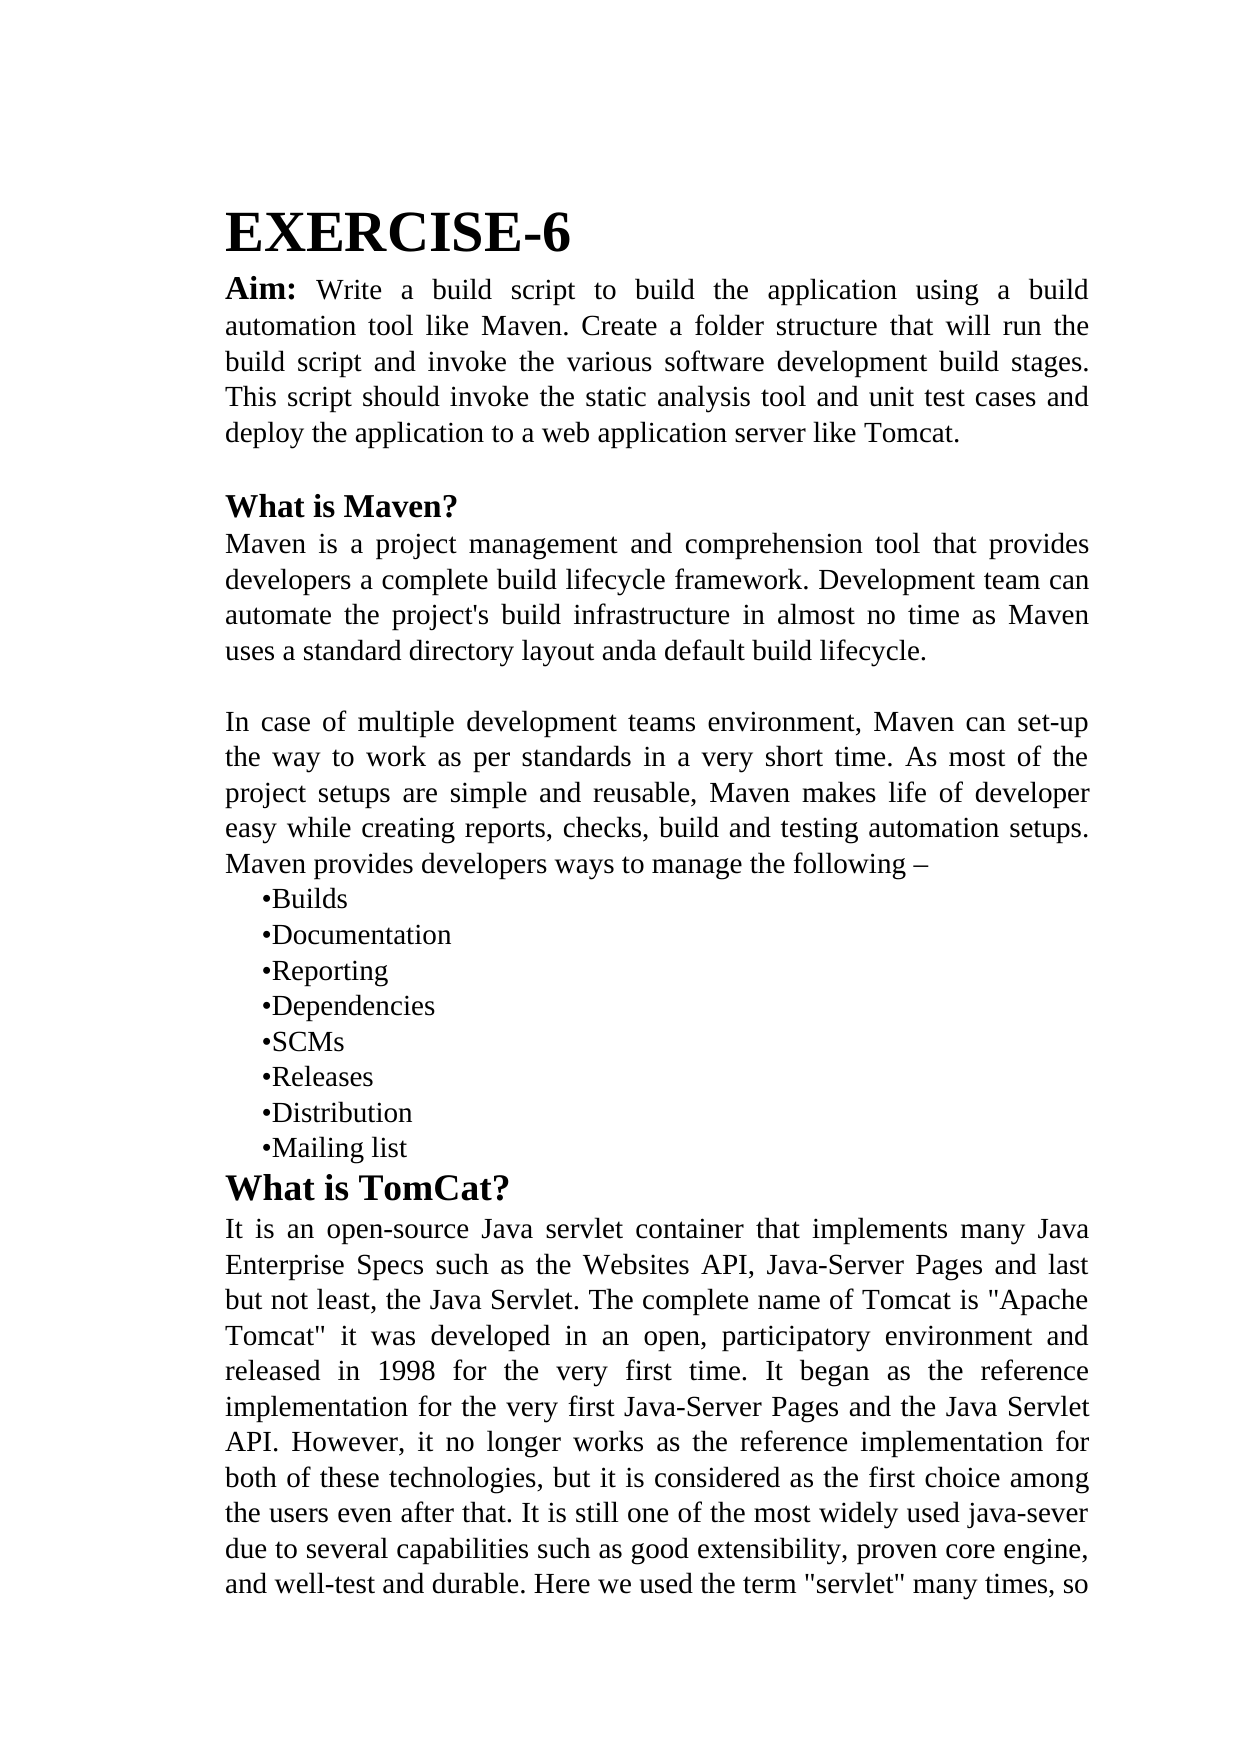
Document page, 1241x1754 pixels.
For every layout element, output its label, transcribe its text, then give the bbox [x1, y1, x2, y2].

list What is Maven? [225, 486, 1090, 524]
list EXERCISE-6 [225, 197, 1090, 264]
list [225, 1211, 1090, 1600]
list •Releases [225, 1059, 1090, 1093]
list •Reporting [225, 953, 1090, 986]
list •Documentation [225, 917, 1090, 951]
list In case of multiple development teams environment, Maven can set-up the way to work as per standards in a very short time. As most of the project setups are simple and reusable, Maven makes life of developer easy while creating reports, checks, build and testing automation setups. Maven provides developers ways to manage the following – [225, 704, 1090, 880]
list Maven is a project management and comprehension tool that provides developers a complete build lifecycle framework. Development team can automate the project's build infrastructure in almost no time as Maven uses a standard directory layout anda default build lifecycle. [225, 526, 1090, 667]
list •SCMs [225, 1024, 1090, 1057]
list •Builds [225, 882, 1090, 915]
list •Dependencies [225, 988, 1090, 1022]
list •Distribution [225, 1095, 1090, 1128]
list What is TomCat? [225, 1166, 1090, 1209]
list Aim: Write a build script to build the application using a build automation tool like Maven. Create a folder structure that will run the build script and invoke the various software development build stages. This script should invoke the static analysis tool and unit test cases and deploy the application to a web application server like Tomcat. [225, 268, 1090, 448]
list •Mailing list [225, 1130, 1090, 1164]
